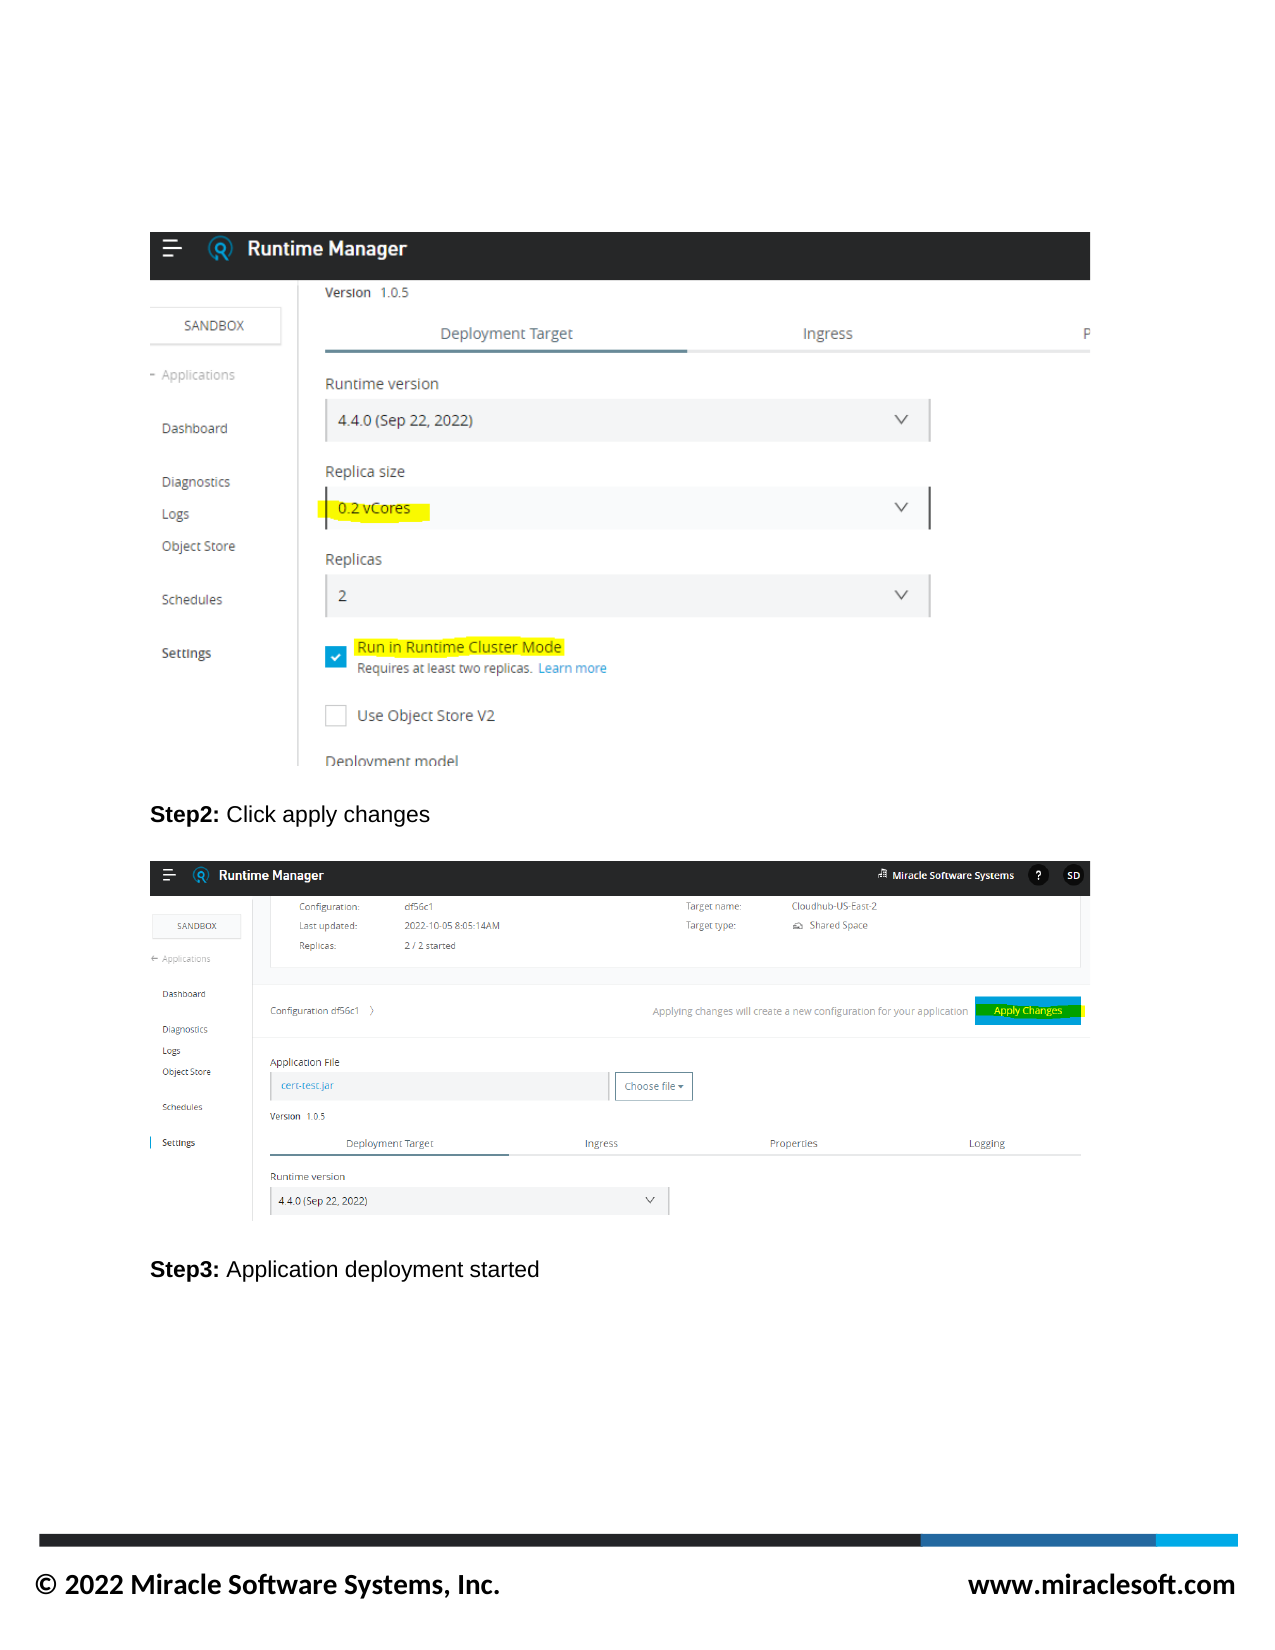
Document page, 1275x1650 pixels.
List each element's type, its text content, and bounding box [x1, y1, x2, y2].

picture [150, 861, 1091, 1221]
text Step3: Application deployment started [150, 1256, 1125, 1282]
picture [150, 232, 1091, 766]
text Step2: Click apply changes [150, 801, 1125, 828]
